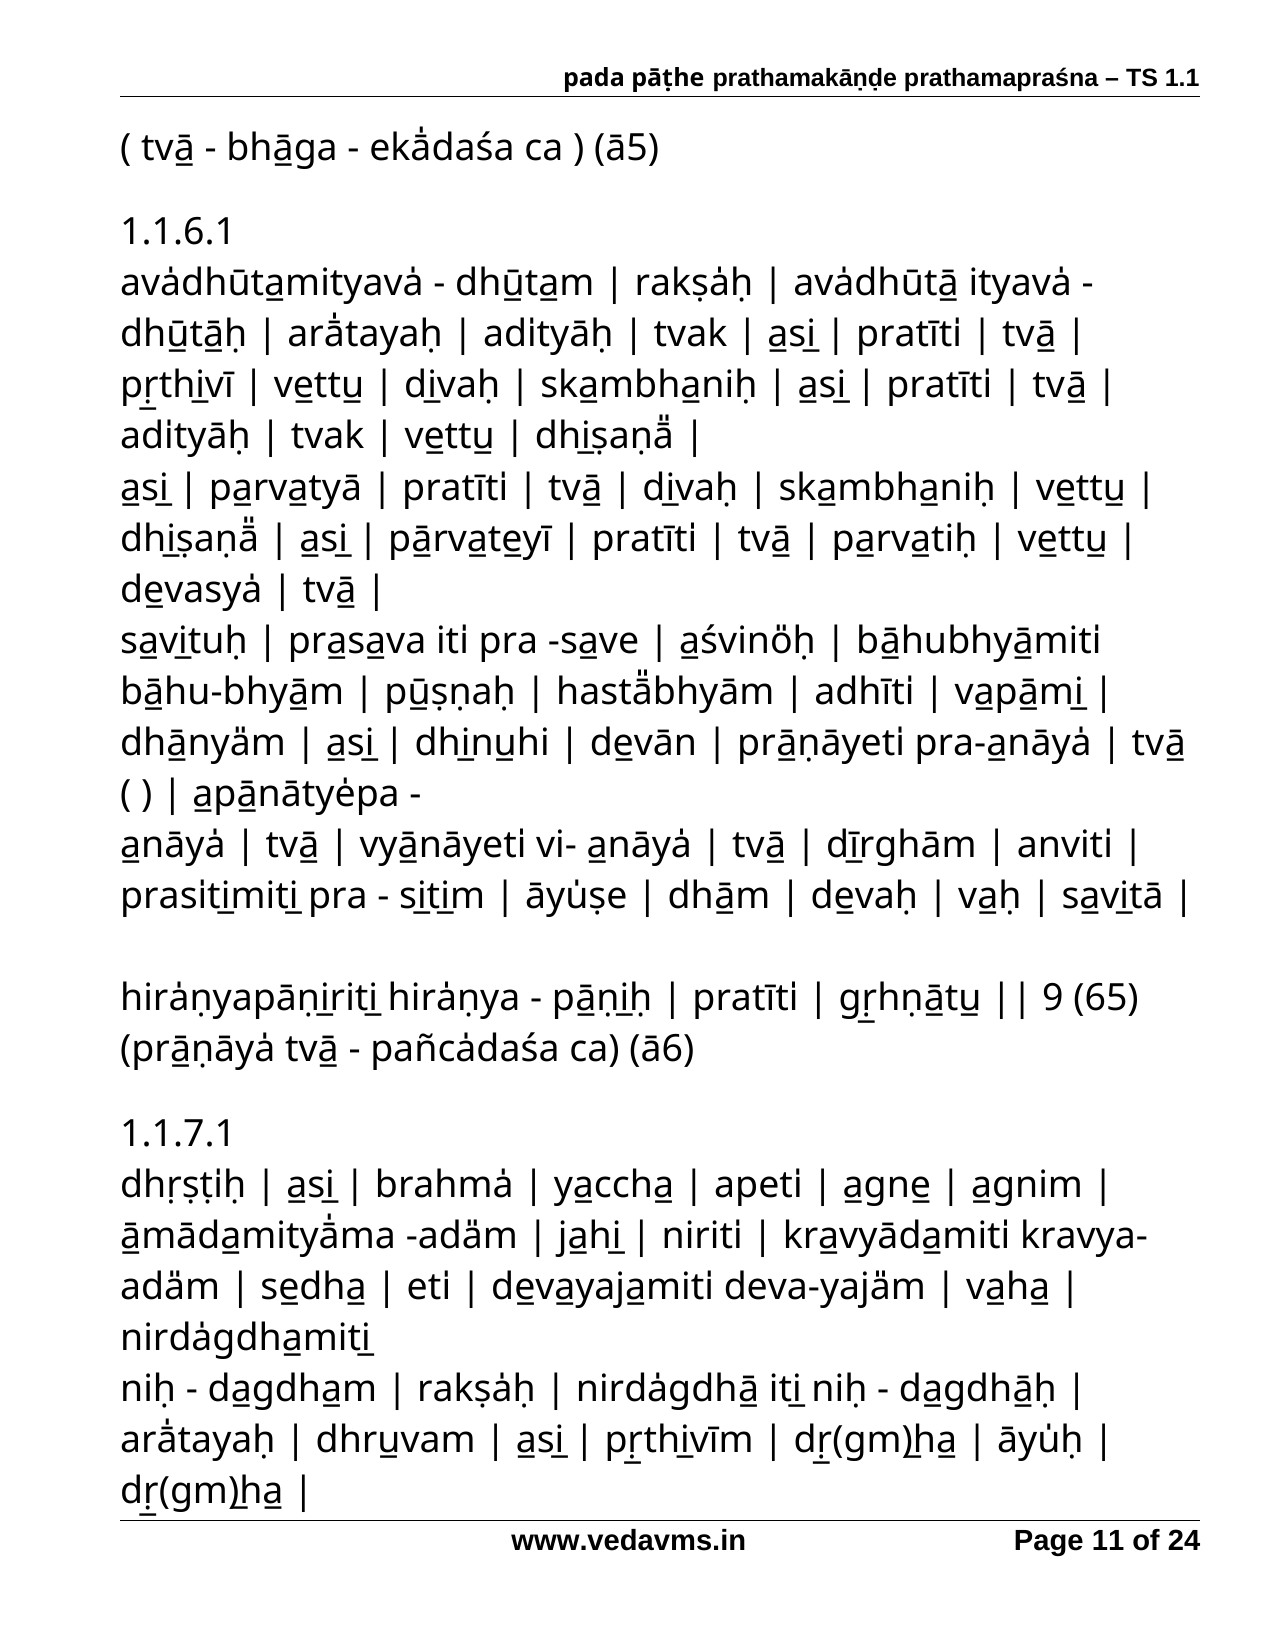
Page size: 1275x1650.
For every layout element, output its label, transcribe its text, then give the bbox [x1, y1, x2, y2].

text 1.1.7.1 [120, 1106, 1200, 1157]
text 1.1.6.1 [120, 204, 1200, 256]
text ( tvā̲ - bhā̲ga - ekā̍daśa ca ) (ā5) [120, 120, 1200, 171]
text (prā̲ṇāya̍ tvā̲ - pañca̍daśa ca) (ā6) [120, 1021, 1200, 1072]
